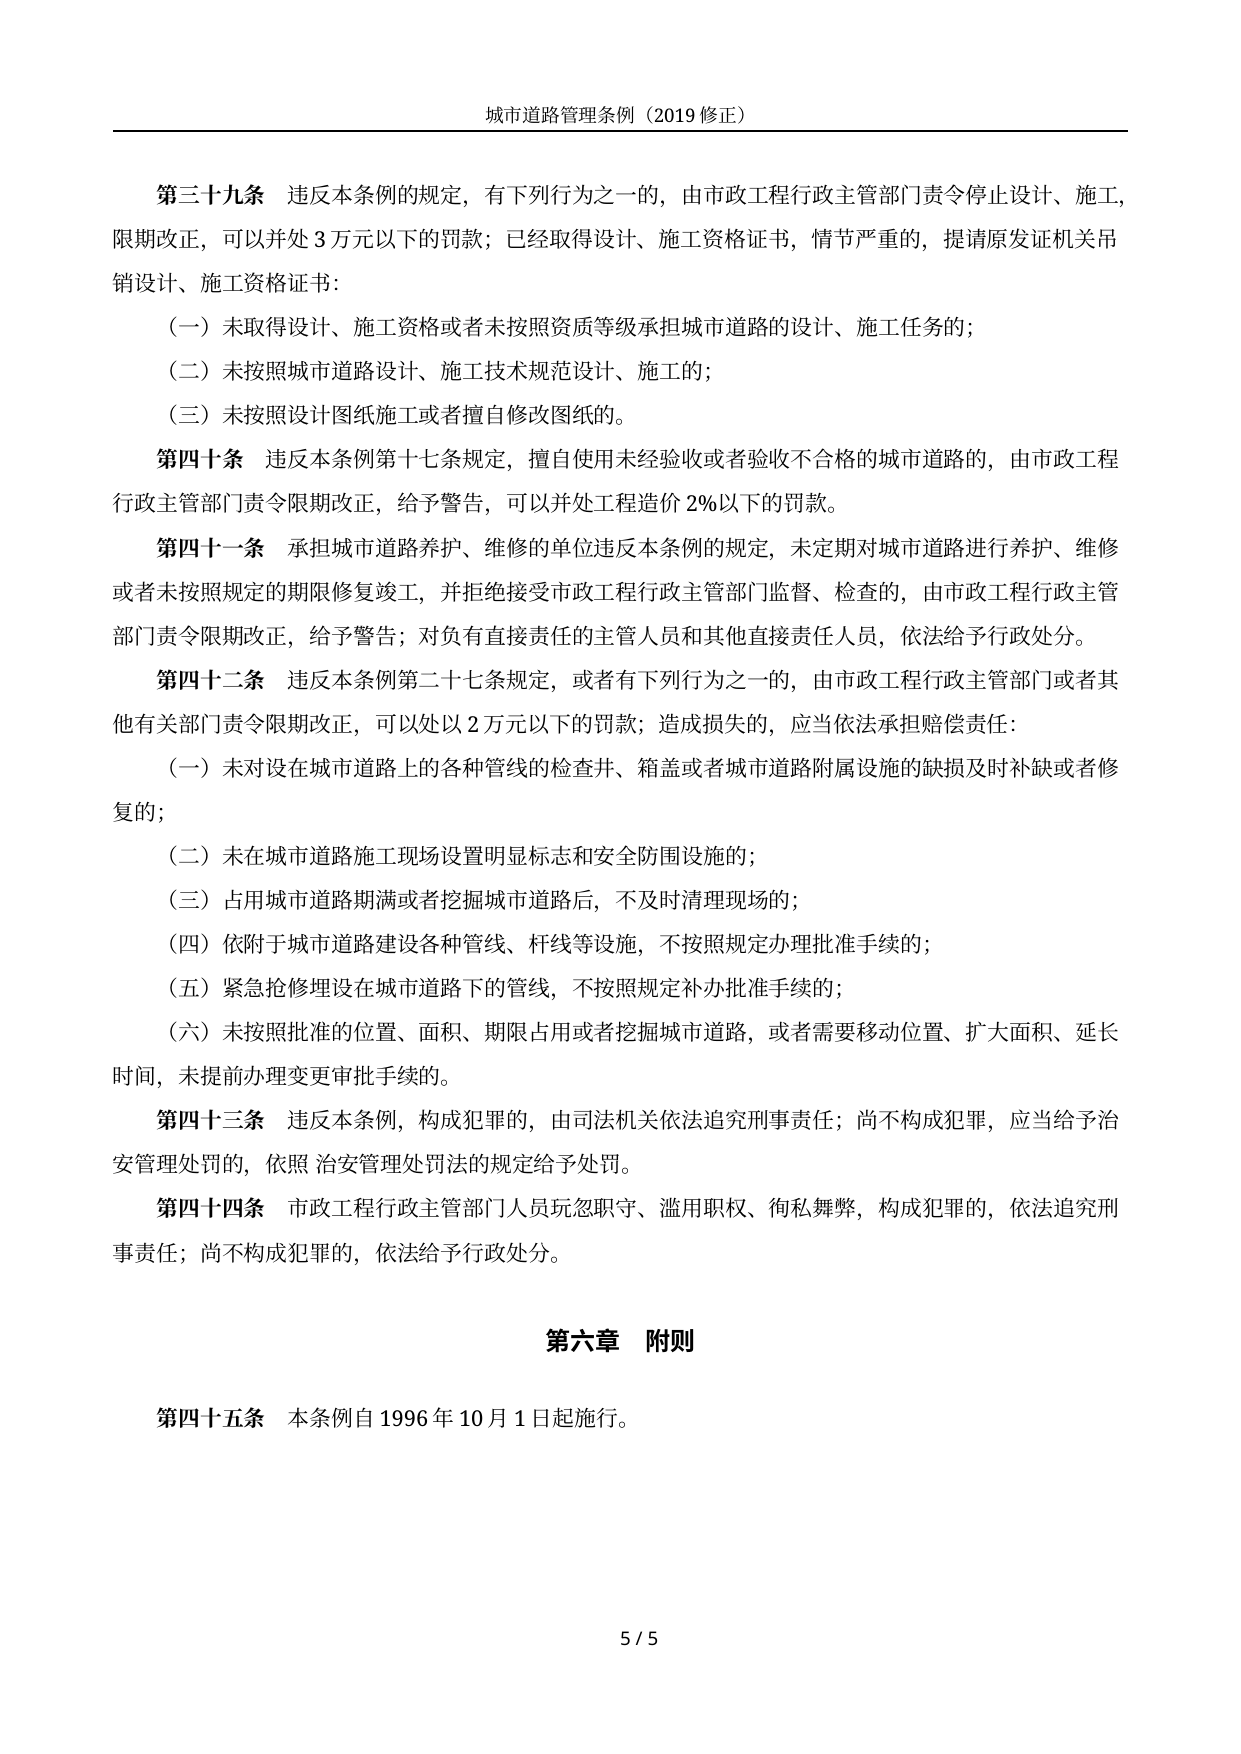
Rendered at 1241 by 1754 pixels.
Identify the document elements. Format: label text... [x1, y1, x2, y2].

text （二）未在城市道路施工现场设置明显标志和安全防围设施的； [112, 833, 1128, 877]
text （二）未按照城市道路设计、施工技术规范设计、施工的； [112, 348, 1128, 392]
text （六）未按照批准的位置、面积、期限占用或者挖掘城市道路，或者需要移动位置、扩大面积、延长时间，未提前办理变更审批手续的。 [112, 1009, 1128, 1097]
text 第三十九条 违反本条例的规定，有下列行为之一的，由市政工程行政主管部门责令停止设计、施工，限期改正，可以并处3万元以下的罚款；已经取得设计、施工资格证书，情节严重的，提请原发证机关吊销设计、施工资格证书： [112, 172, 1128, 304]
text 第四十五条 本条例自1996年10月1日起施行。 [112, 1395, 1128, 1439]
text （一）未对设在城市道路上的各种管线的检查井、箱盖或者城市道路附属设施的缺损及时补缺或者修复的； [112, 745, 1128, 833]
text 第四十四条 市政工程行政主管部门人员玩忽职守、滥用职权、徇私舞弊，构成犯罪的，依法追究刑事责任；尚不构成犯罪的，依法给予行政处分。 [112, 1185, 1128, 1273]
text 第四十一条 承担城市道路养护、维修的单位违反本条例的规定，未定期对城市道路进行养护、维修或者未按照规定的期限修复竣工，并拒绝接受市政工程行政主管部门监督、检查的，由市政工程行政主管部门责令限期改正，给予警告；对负有直接责任的主管人员和其他直接责任人员，依法给予行政处分。 [112, 524, 1128, 657]
text （五）紧急抢修埋设在城市道路下的管线，不按照规定补办批准手续的； [112, 965, 1128, 1009]
text （四）依附于城市道路建设各种管线、杆线等设施，不按照规定办理批准手续的； [112, 921, 1128, 965]
text 第四十三条 违反本条例，构成犯罪的，由司法机关依法追究刑事责任；尚不构成犯罪，应当给予治安管理处罚的，依照 治安管理处罚法的规定给予处罚。 [112, 1097, 1128, 1185]
text 第四十二条 违反本条例第二十七条规定，或者有下列行为之一的，由市政工程行政主管部门或者其他有关部门责令限期改正，可以处以2万元以下的罚款；造成损失的，应当依法承担赔偿责任： [112, 657, 1128, 745]
text （一）未取得设计、施工资格或者未按照资质等级承担城市道路的设计、施工任务的； [112, 304, 1128, 348]
text （三）未按照设计图纸施工或者擅自修改图纸的。 [112, 392, 1128, 436]
text 第四十条 违反本条例第十七条规定，擅自使用未经验收或者验收不合格的城市道路的，由市政工程行政主管部门责令限期改正，给予警告，可以并处工程造价2%以下的罚款。 [112, 436, 1128, 524]
subtitle 第六章 附则 [112, 1318, 1128, 1362]
text （三）占用城市道路期满或者挖掘城市道路后，不及时清理现场的； [112, 877, 1128, 921]
